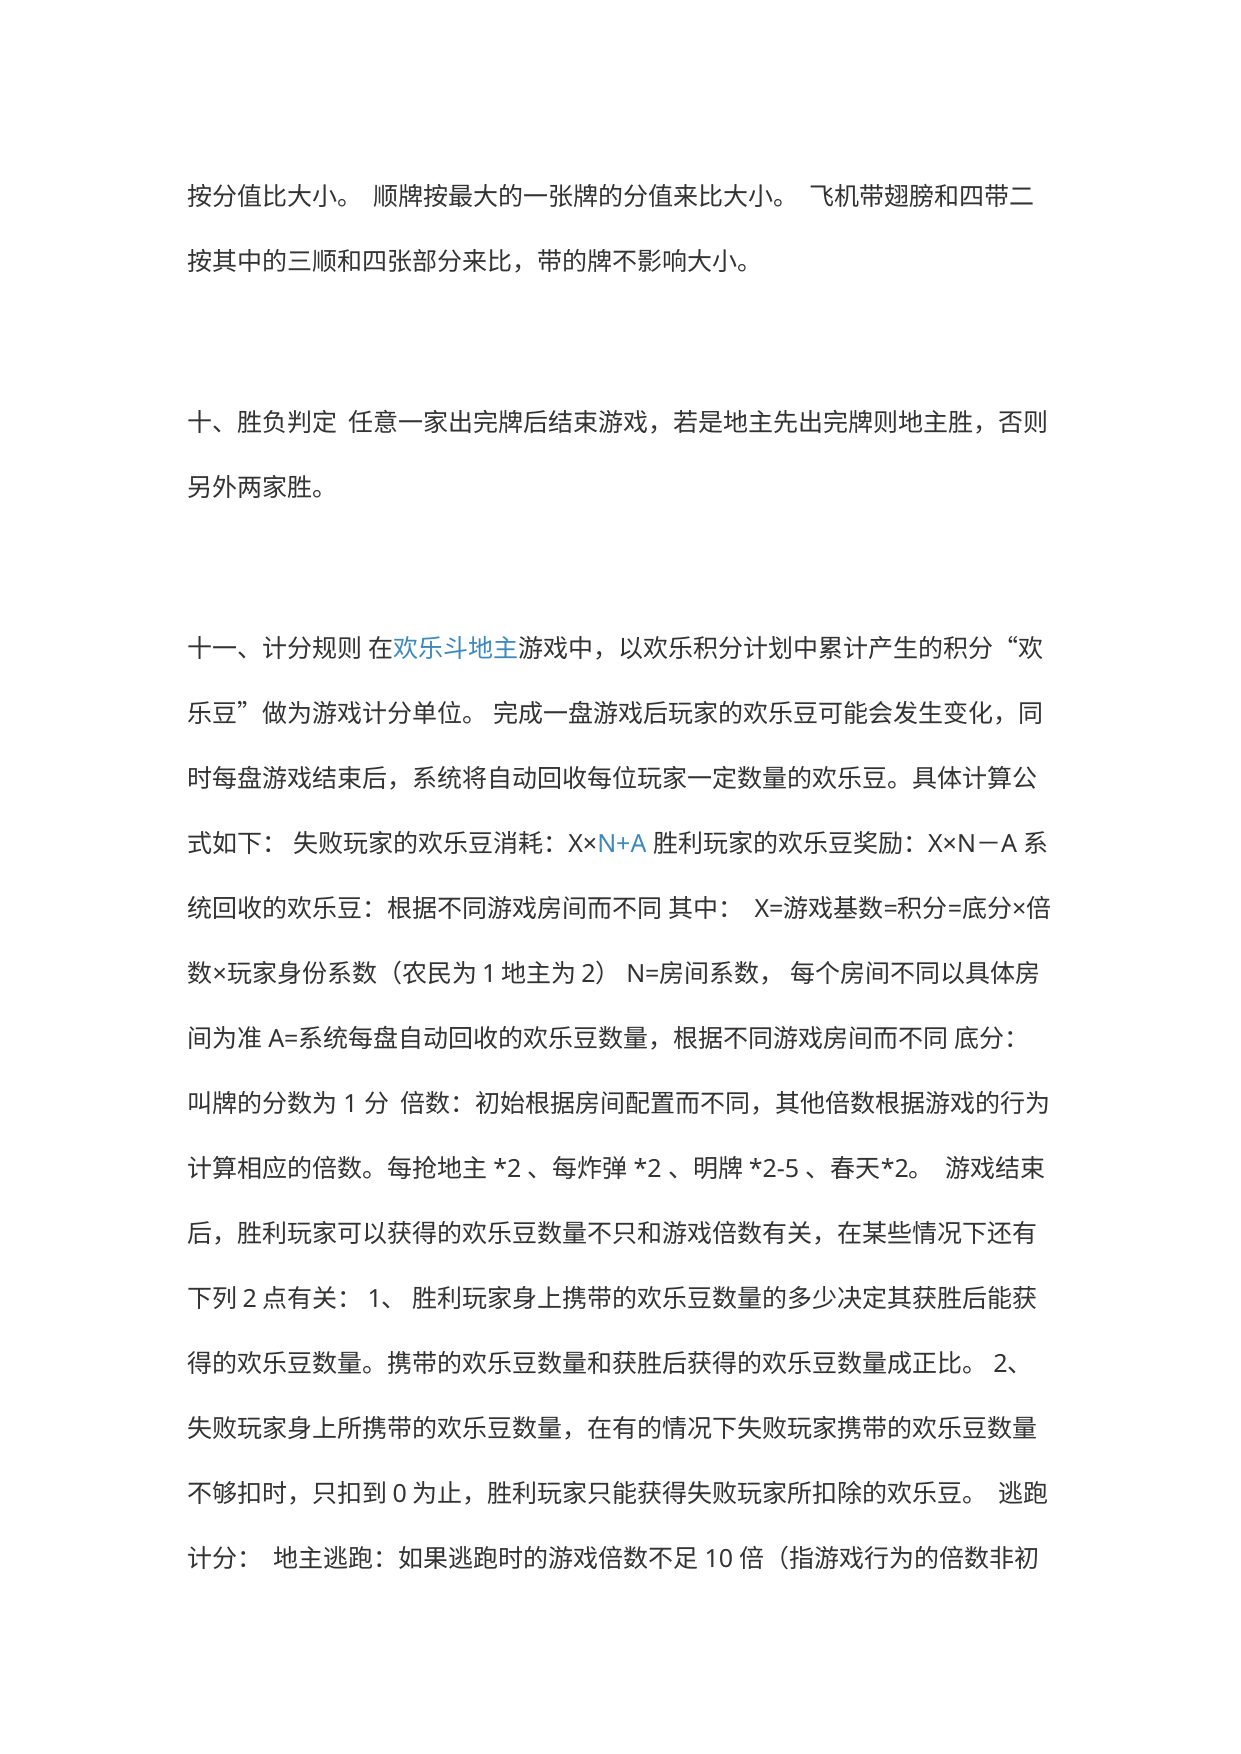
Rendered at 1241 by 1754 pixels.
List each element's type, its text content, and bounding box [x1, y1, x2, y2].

list 胜负判定 任意一家出完牌后结束游戏，若是地主先出完牌则地主胜，否则另外两家胜。 [187, 388, 1053, 518]
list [187, 614, 1053, 1589]
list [187, 162, 1053, 292]
